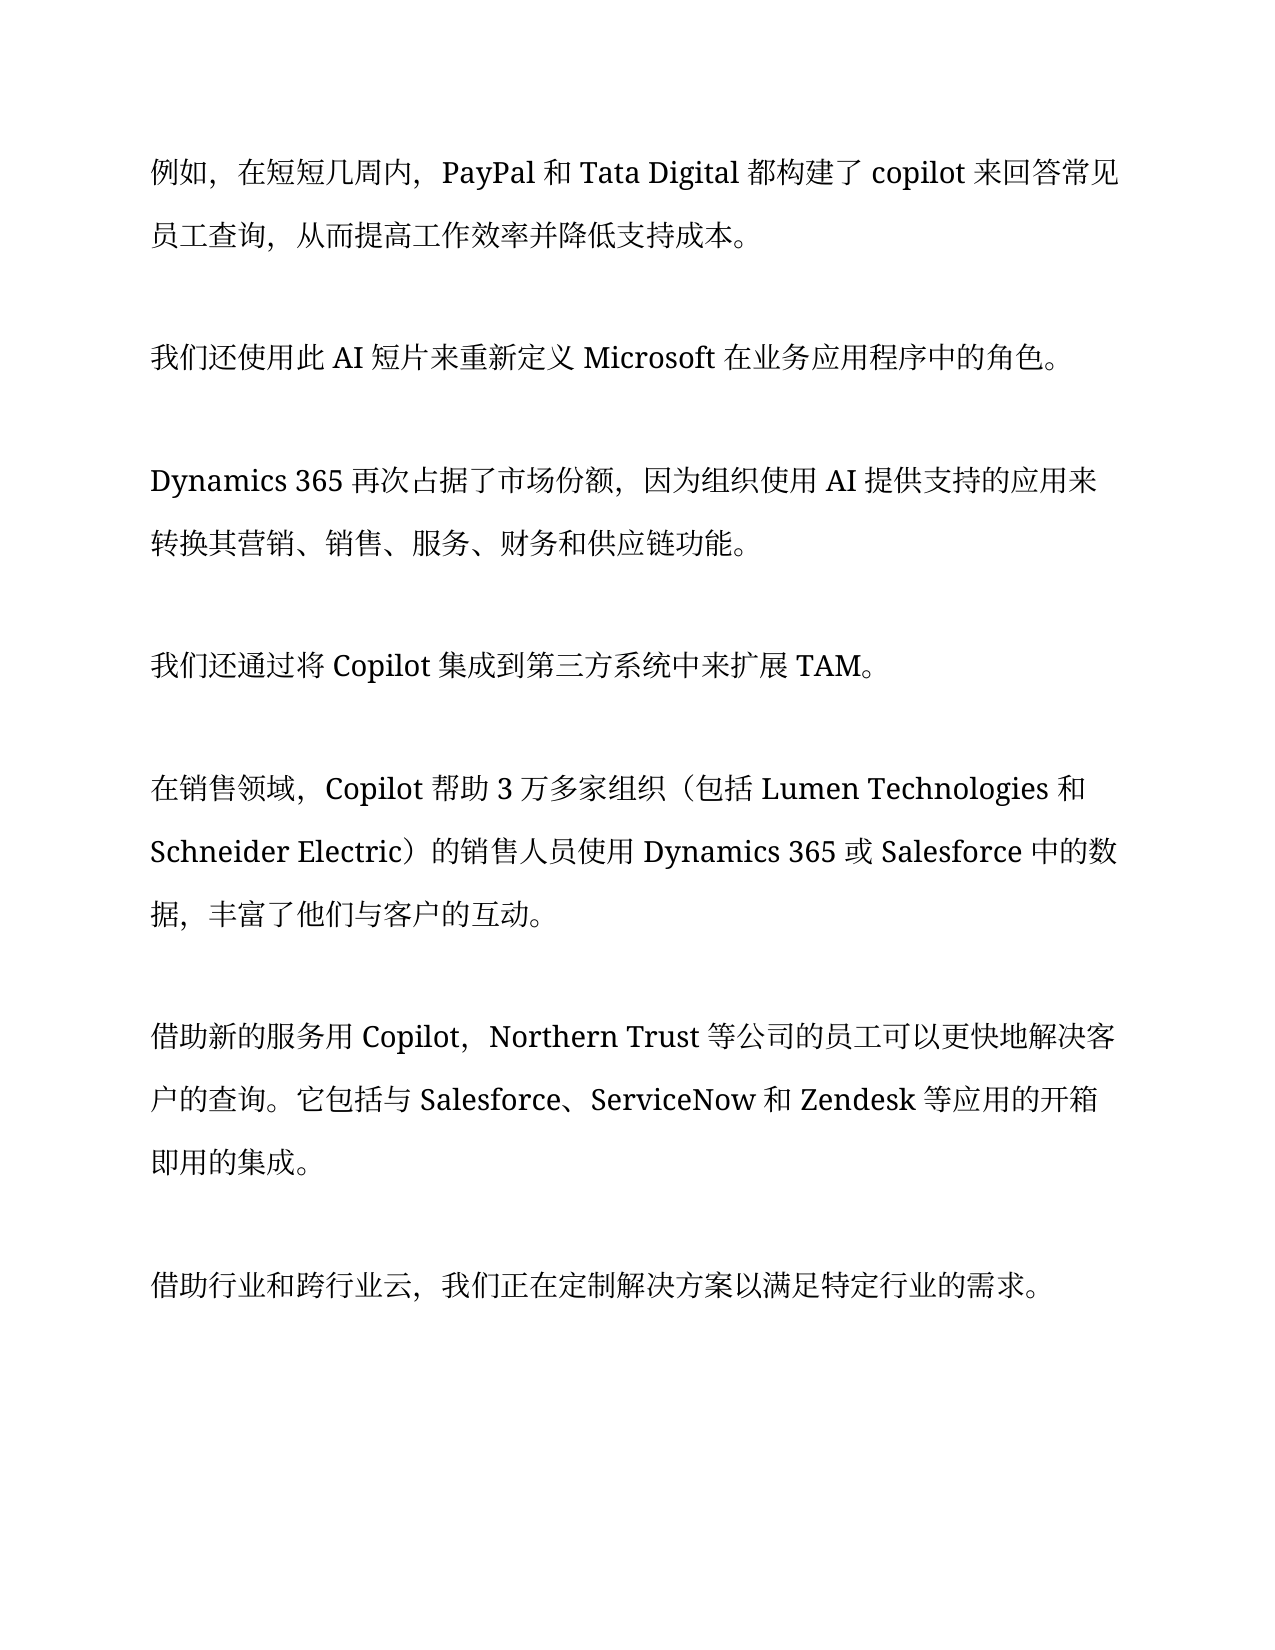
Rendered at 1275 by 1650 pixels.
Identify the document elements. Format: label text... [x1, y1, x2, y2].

text Dynamics 365 再次占据了市场份额，因为组织使用 AI 提供支持的应用来转换其营销、销售、服务、财务和供应链功能。 [150, 458, 1125, 563]
text 在销售领域，Copilot 帮助 3 万多家组织（包括 Lumen Technologies 和 Schneider Electric）的销售人员使用 Dynamics 365 或 Salesforce 中的数据，丰富了他们与客户的互动。 [150, 766, 1125, 934]
text 借助新的服务用 Copilot，Northern Trust 等公司的员工可以更快地解决客户的查询。它包括与 Salesforce、ServiceNow 和 Zendesk 等应用的开箱即用的集成。 [150, 1014, 1125, 1182]
text 我们还使用此 AI 短片来重新定义 Microsoft 在业务应用程序中的角色。 [150, 335, 1125, 377]
text 我们还通过将 Copilot 集成到第三方系统中来扩展 TAM。 [150, 643, 1125, 685]
text 借助行业和跨行业云，我们正在定制解决方案以满足特定行业的需求。 [150, 1262, 1125, 1304]
text 例如，在短短几周内，PayPal 和 Tata Digital 都构建了 copilot 来回答常见员工查询，从而提高工作效率并降低支持成本。 [150, 150, 1125, 255]
